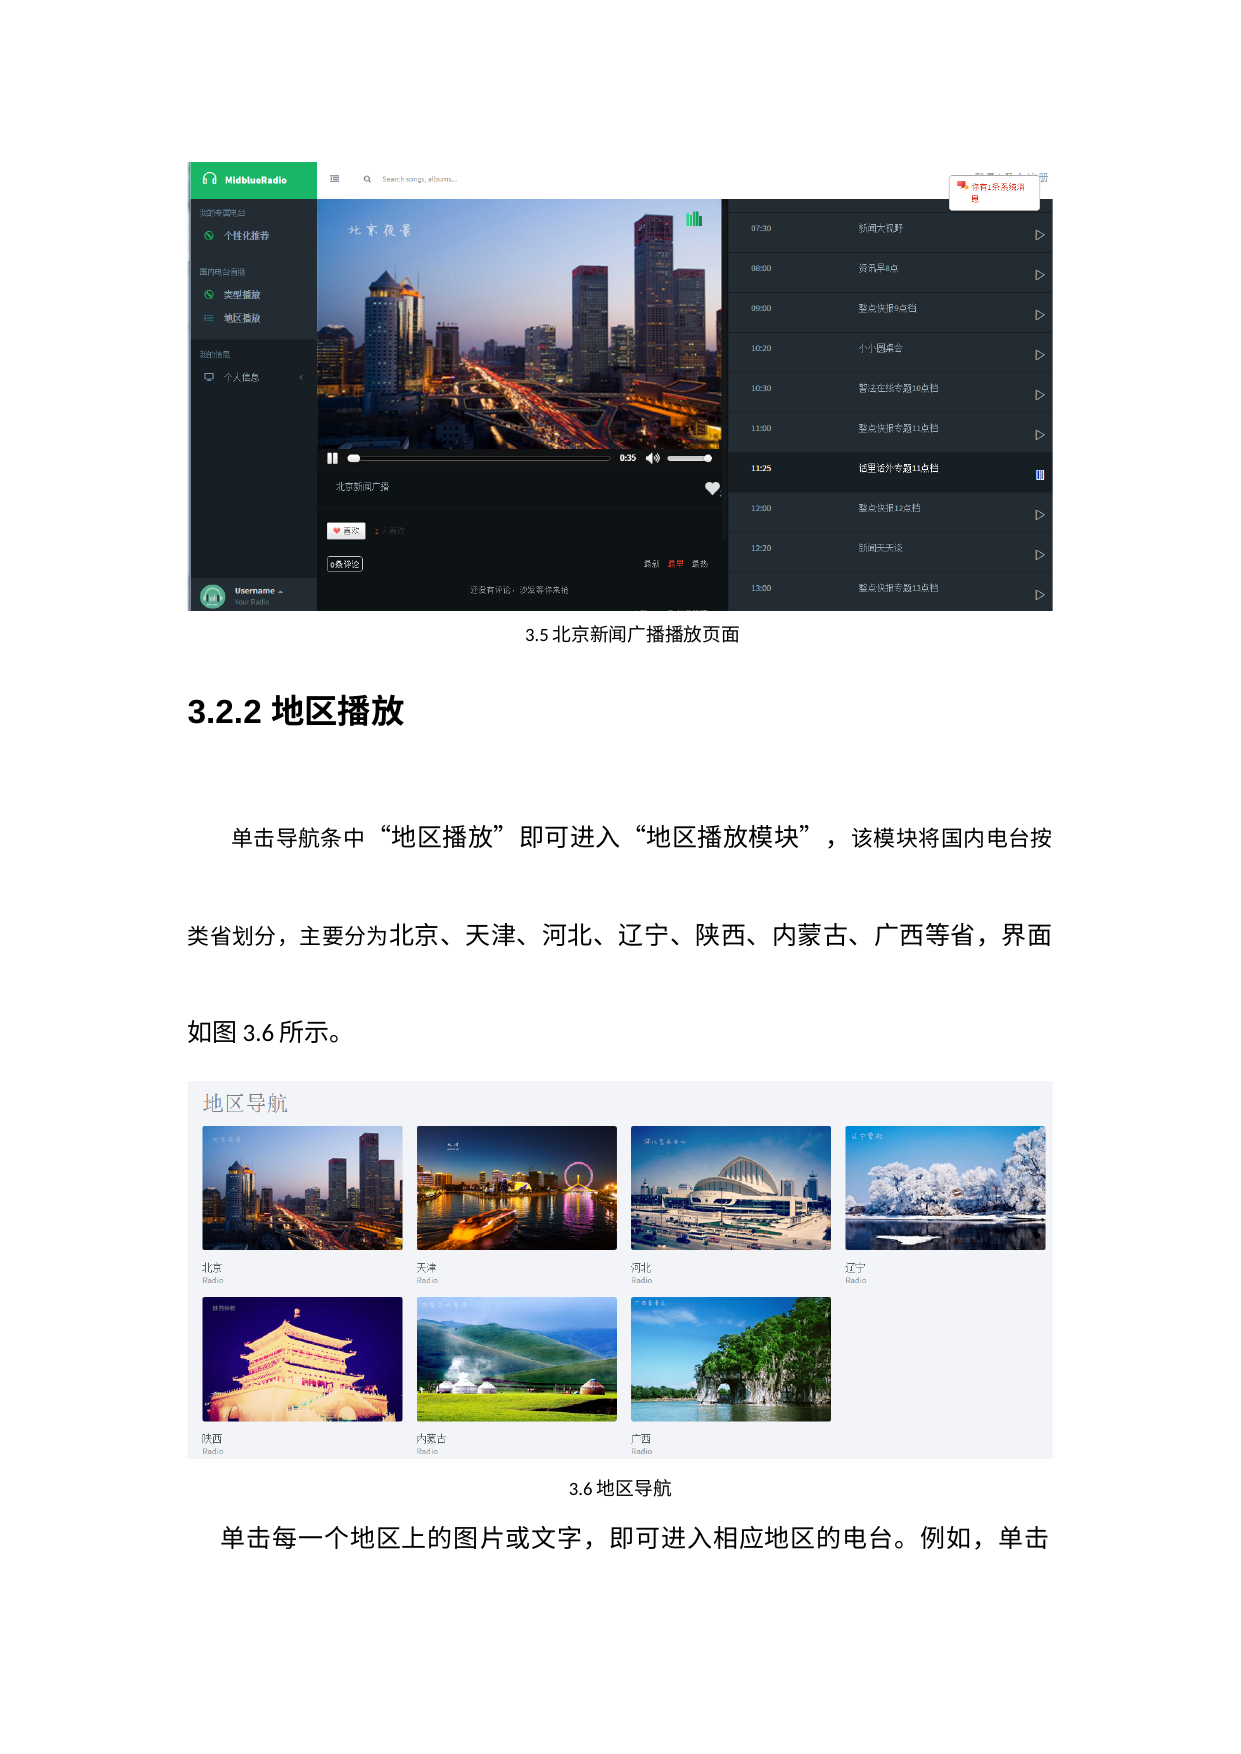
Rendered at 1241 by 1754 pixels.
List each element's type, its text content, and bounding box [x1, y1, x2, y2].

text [187, 1504, 1053, 1569]
text 单击导航条中“地区播放”即可进入“地区播放模块”，该模块将国内电台按类省划分，主要分为北京、天津、河北、辽宁、陕西、内蒙古、广西等省，界面如图3.6所示。 [187, 803, 1053, 1063]
picture [187, 1081, 1053, 1459]
picture [187, 162, 1053, 611]
text 3.6 地区导航 [187, 1471, 1053, 1504]
subtitle 3.2.2 地区播放 [187, 677, 1053, 742]
text 3.5北京新闻广播播放页面 [187, 617, 1053, 649]
